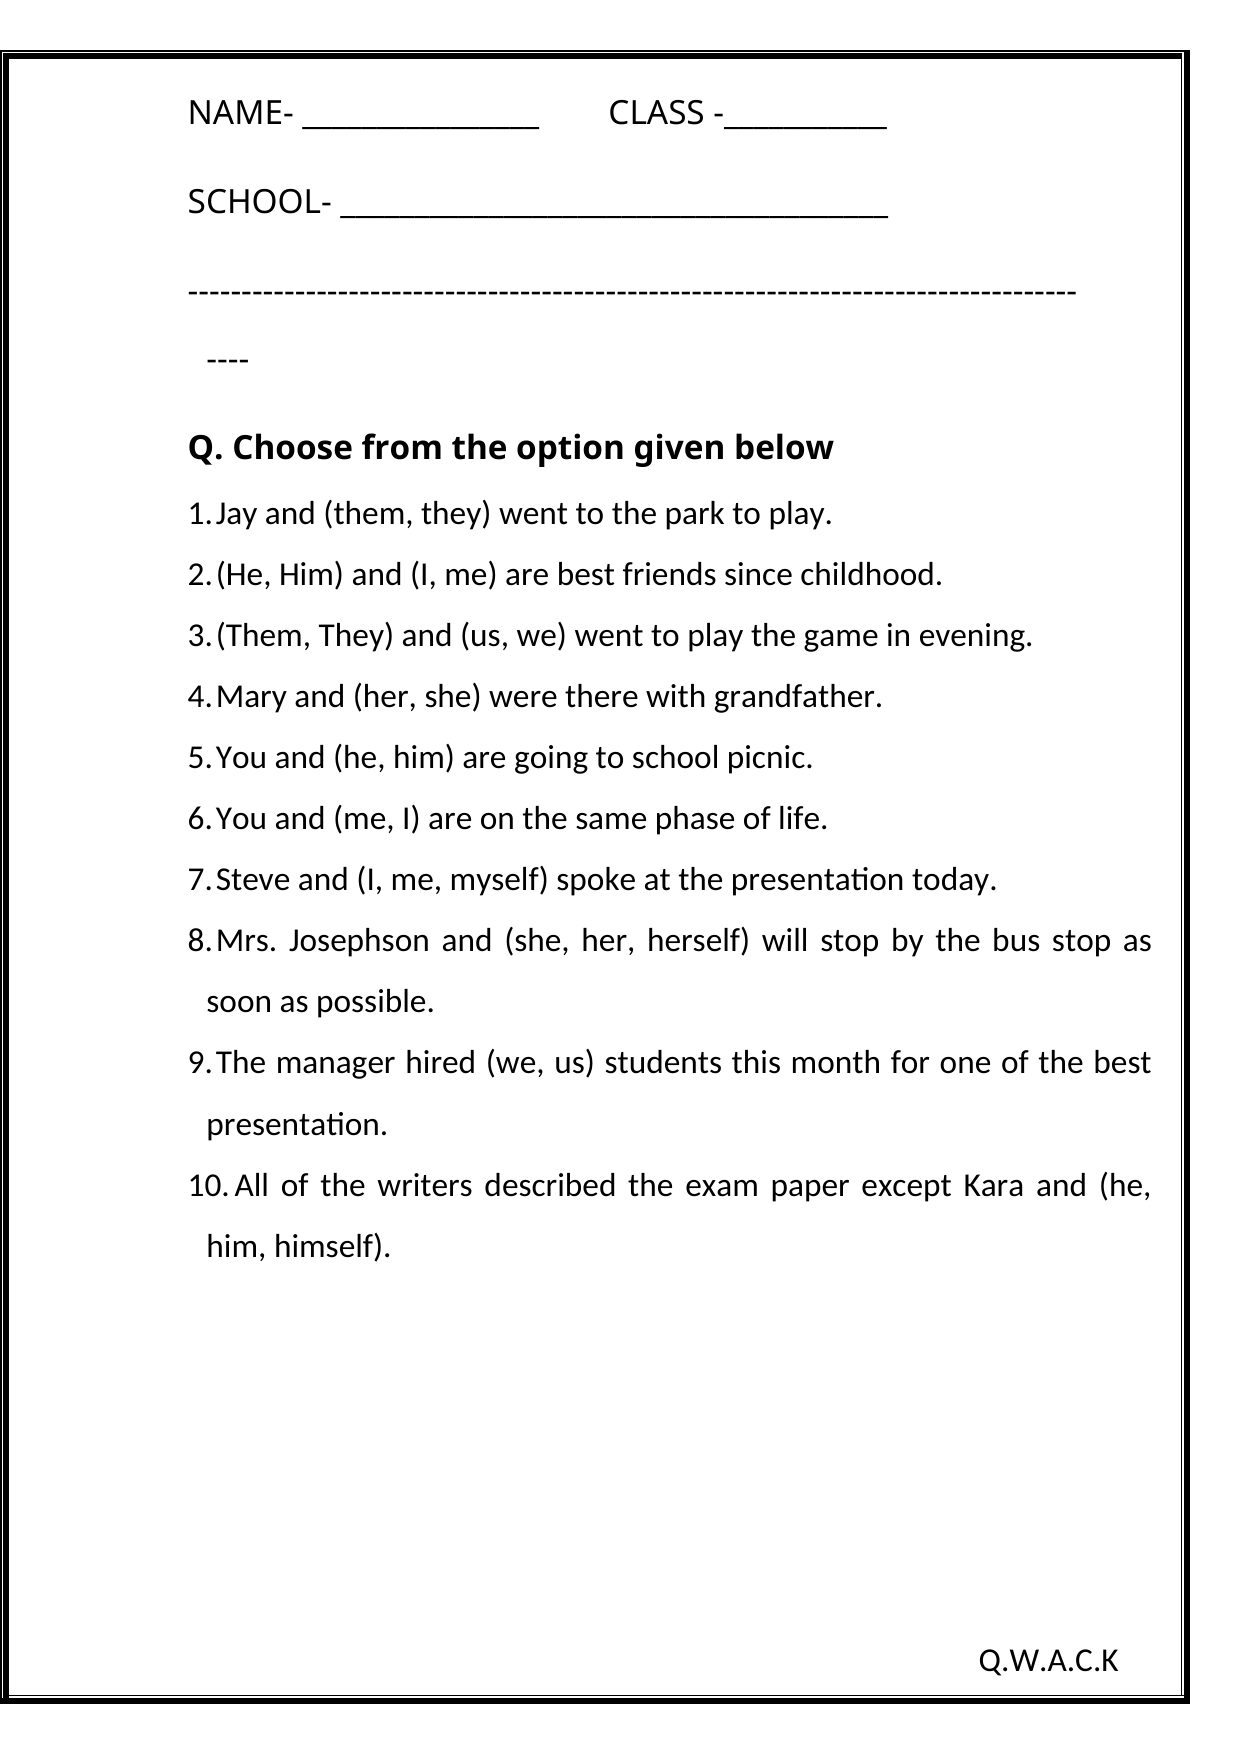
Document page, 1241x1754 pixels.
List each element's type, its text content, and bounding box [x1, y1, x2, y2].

list You and (he, him) are going to school picnic. [187, 736, 1153, 777]
list Mrs. Josephson and (she, her, herself) will stop by the bus stop as soon as possible. [187, 919, 1153, 1021]
list The manager hired (we, us) students this month for one of the best presentation. [187, 1041, 1153, 1143]
list Mary and (her, she) were there with grandfather. [187, 675, 1153, 716]
list You and (me, I) are on the same phase of life. [187, 797, 1153, 838]
text SCHOOL- _____________________________________ [187, 178, 1078, 223]
list All of the writers described the exam paper except Kara and (he, him, himself). [187, 1163, 1153, 1265]
text --------------------------------------------------------------------------------------- [187, 267, 1078, 380]
text Q. Choose from the option given below [187, 424, 1078, 469]
list Steve and (I, me, myself) spoke at the presentation today. [187, 858, 1153, 899]
list (He, Him) and (I, me) are best friends since childhood. [187, 553, 1153, 594]
list (Them, They) and (us, we) went to play the game in evening. [187, 614, 1153, 655]
text NAME- ________________ CLASS -___________ [187, 89, 1078, 134]
list Jay and (them, they) went to the park to play. [187, 492, 1153, 533]
